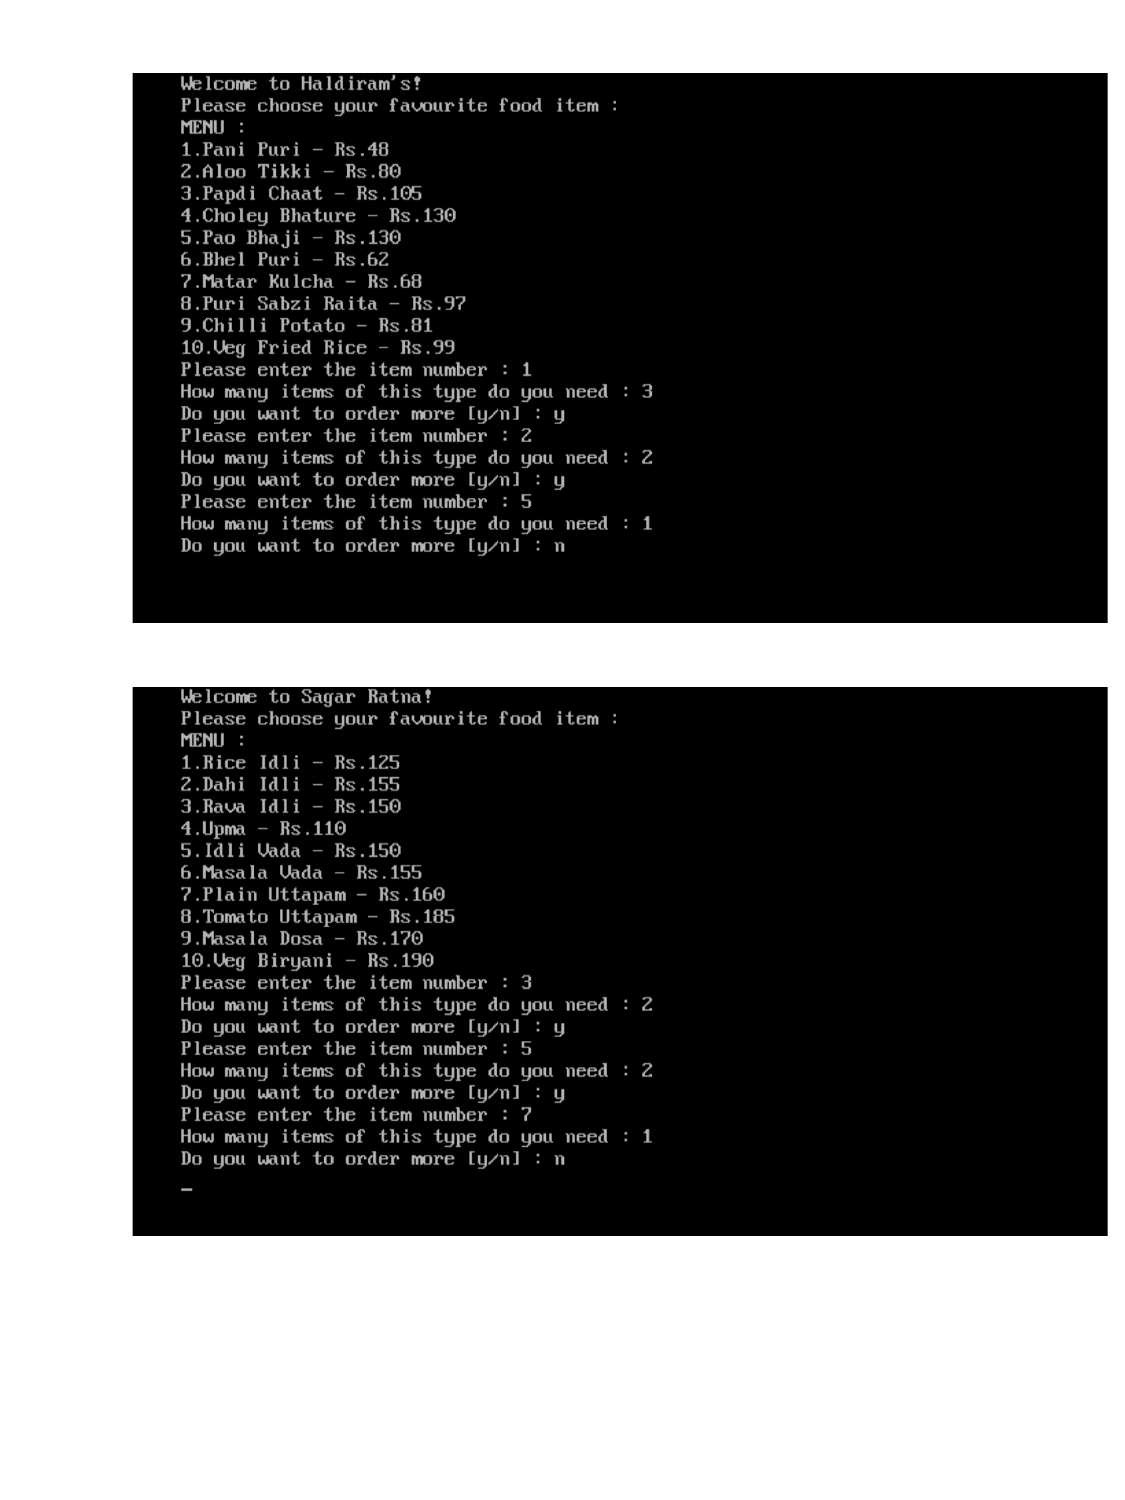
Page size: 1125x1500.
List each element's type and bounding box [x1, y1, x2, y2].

picture [132, 687, 1108, 1236]
picture [132, 73, 1108, 623]
